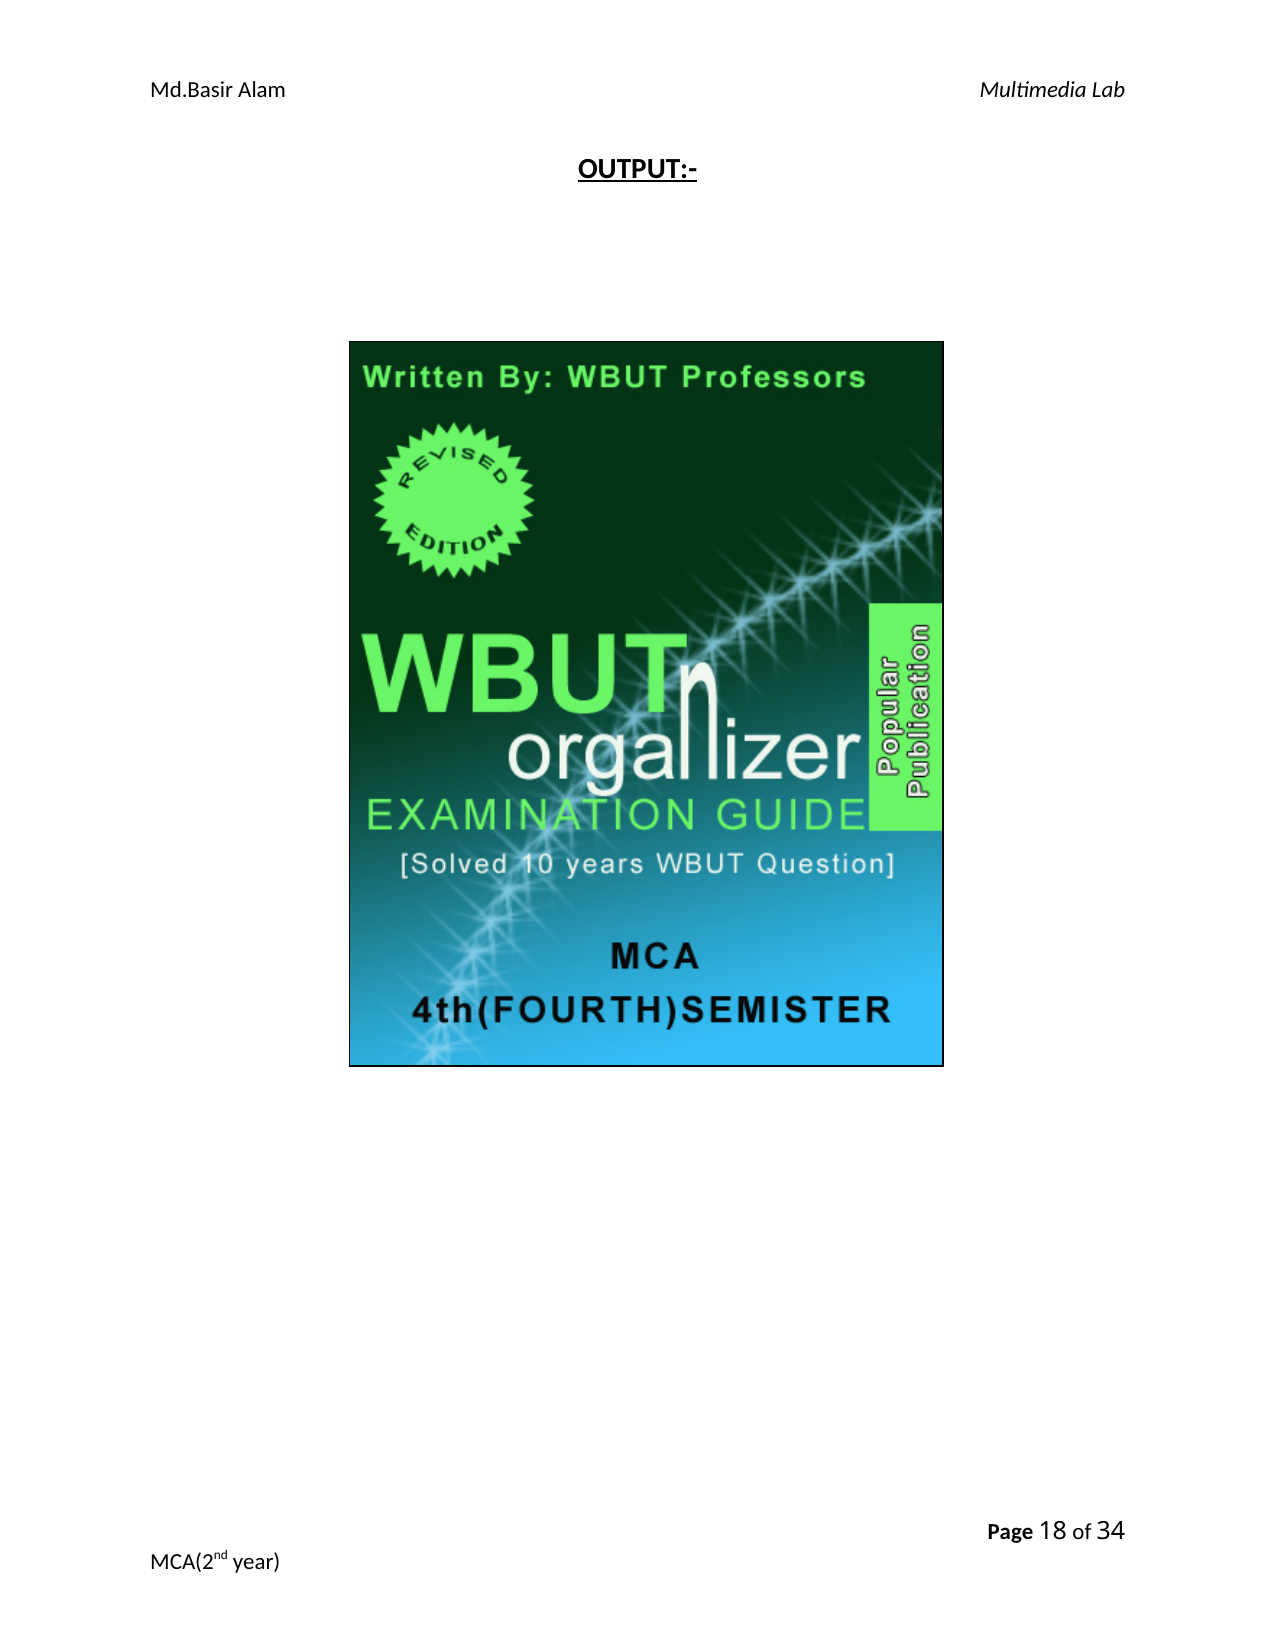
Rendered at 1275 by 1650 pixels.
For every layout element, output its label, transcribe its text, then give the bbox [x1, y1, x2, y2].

text OUTPUT:- [150, 150, 1125, 186]
picture [350, 342, 942, 1065]
